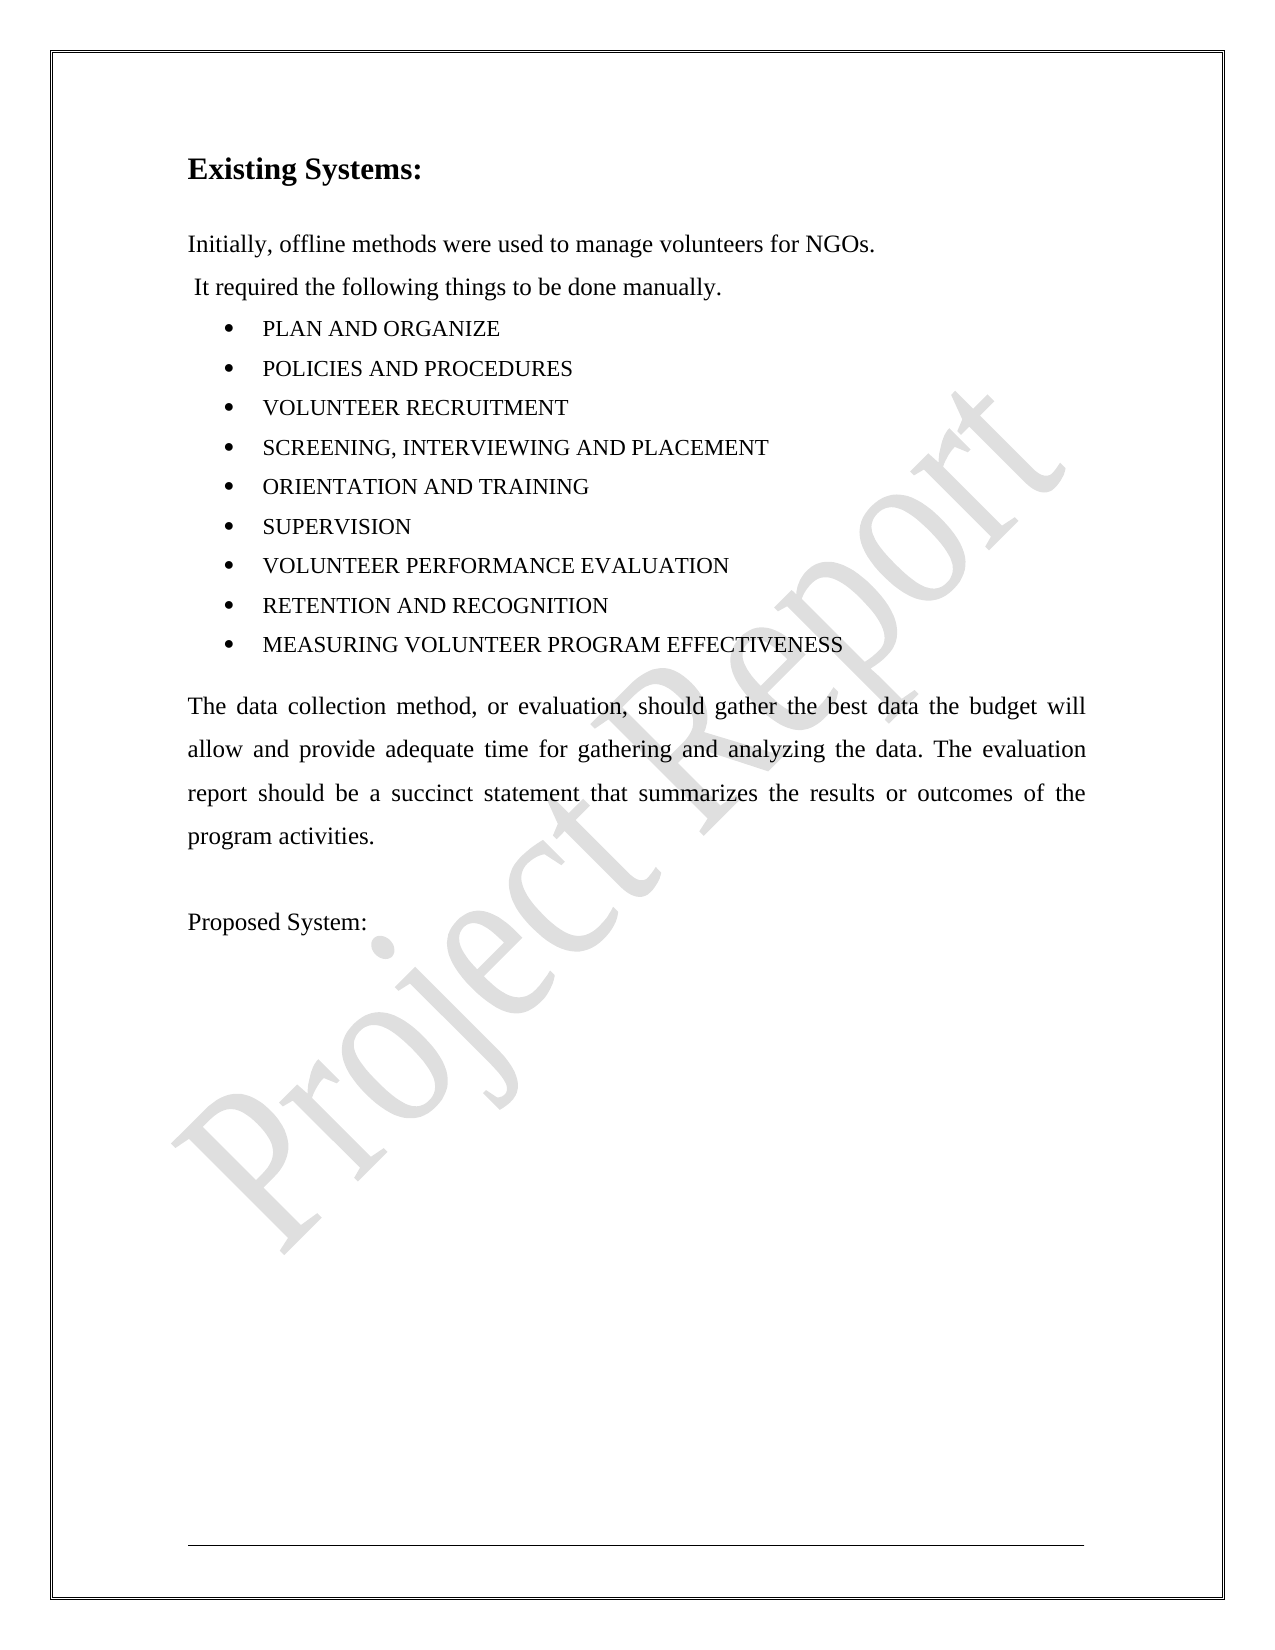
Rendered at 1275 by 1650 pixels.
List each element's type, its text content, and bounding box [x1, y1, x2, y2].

list ORIENTATION AND TRAINING [225, 473, 1087, 499]
list SCREENING, INTERVIEWING AND PLACEMENT [225, 434, 1087, 460]
text It required the following things to be done manually. [187, 272, 1087, 301]
text Existing Systems: [187, 150, 1087, 186]
list VOLUNTEER PERFORMANCE EVALUATION [225, 552, 1087, 578]
text Proposed System: [187, 907, 1087, 936]
list RETENTION AND RECOGNITION [225, 592, 1087, 618]
text Initially, offline methods were used to manage volunteers for NGOs. [187, 229, 1087, 258]
list VOLUNTEER RECRUITMENT [225, 394, 1087, 421]
list MEASURING VOLUNTEER PROGRAM EFFECTIVENESS [225, 631, 1087, 657]
list SUPERVISION [225, 513, 1087, 539]
list POLICIES AND PROCEDURES [225, 355, 1087, 381]
text The data collection method, or evaluation, should gather the best data the budget will allow and provide adequate time for gathering and analyzing the data. The evaluation report should be a succinct statement that summarizes the results or outcomes of the program activities. [187, 691, 1087, 849]
list PLAN AND ORGANIZE [225, 315, 1087, 342]
